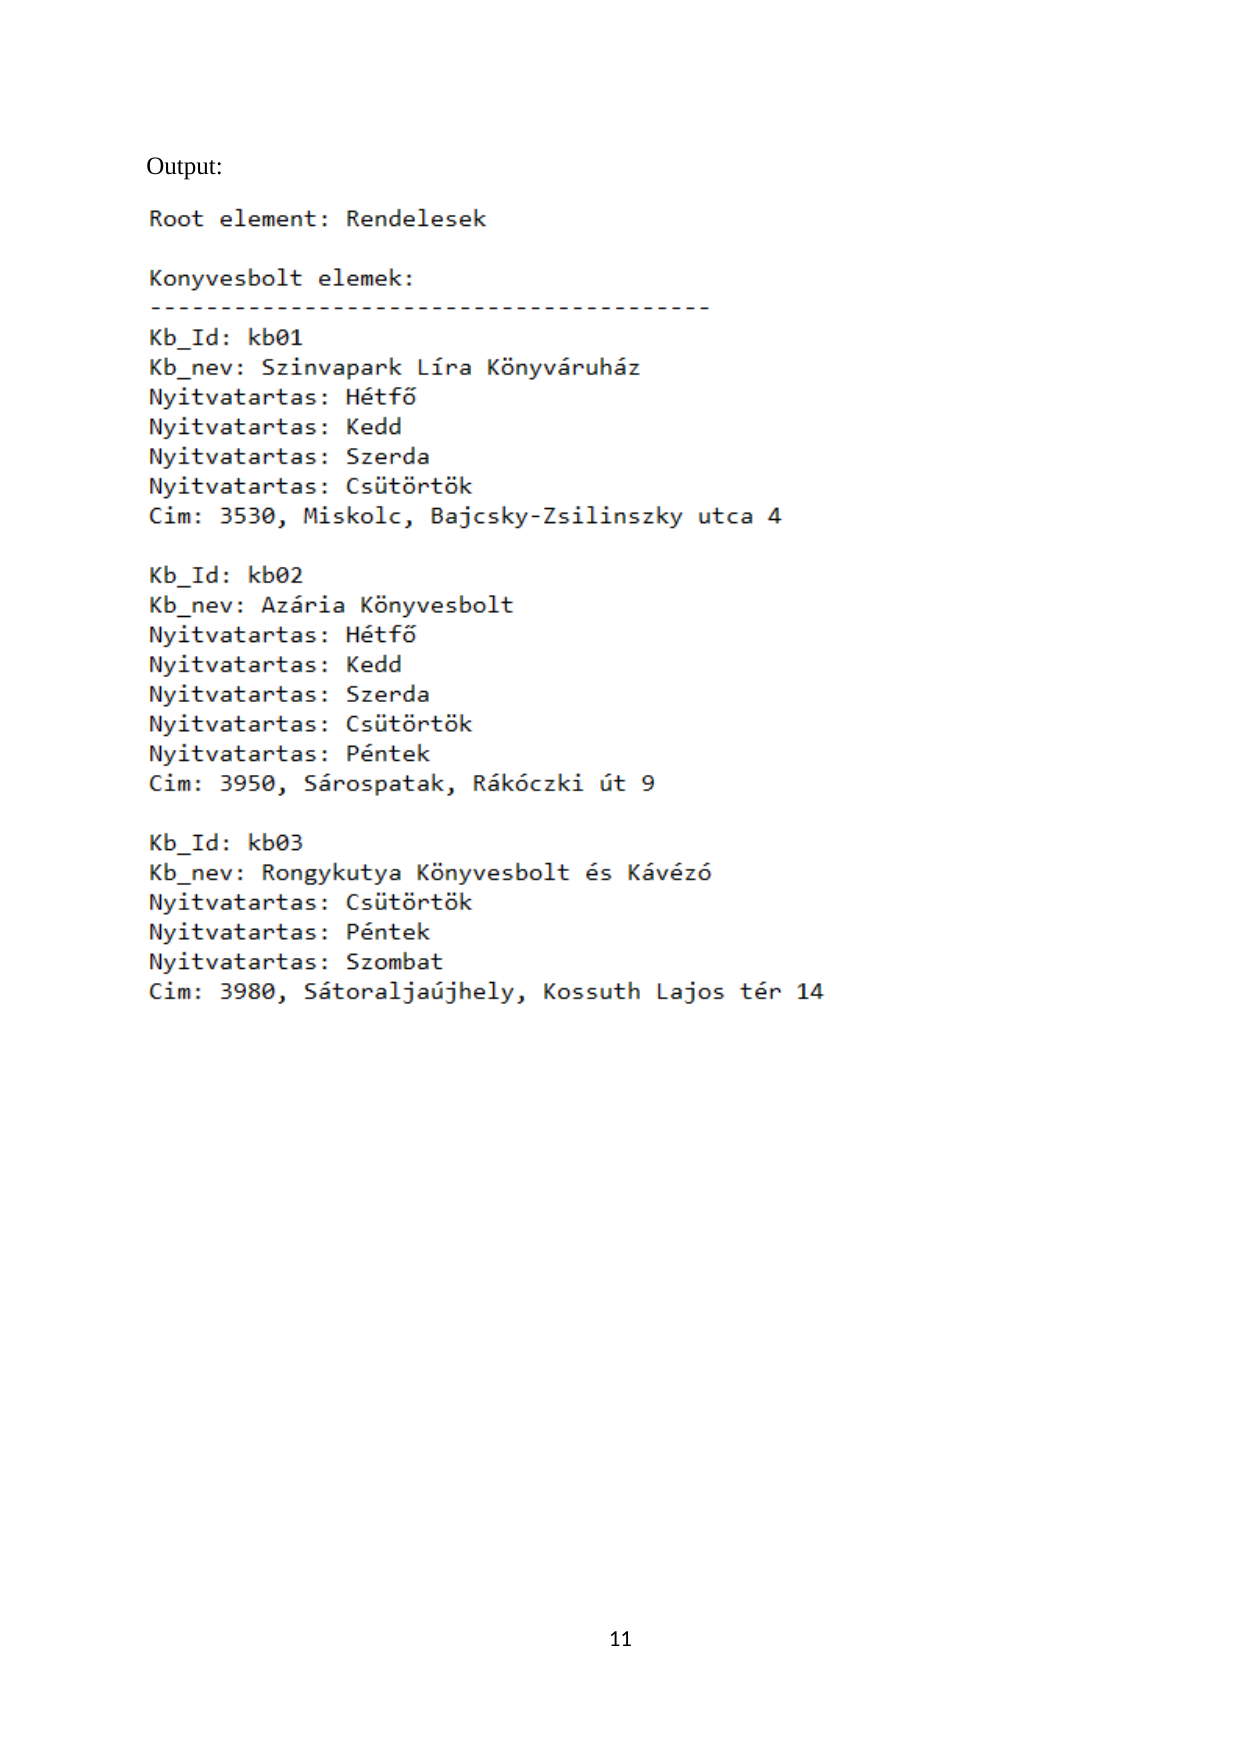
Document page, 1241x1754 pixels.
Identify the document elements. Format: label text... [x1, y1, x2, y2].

picture [146, 203, 901, 1018]
text Output: [146, 151, 1092, 180]
